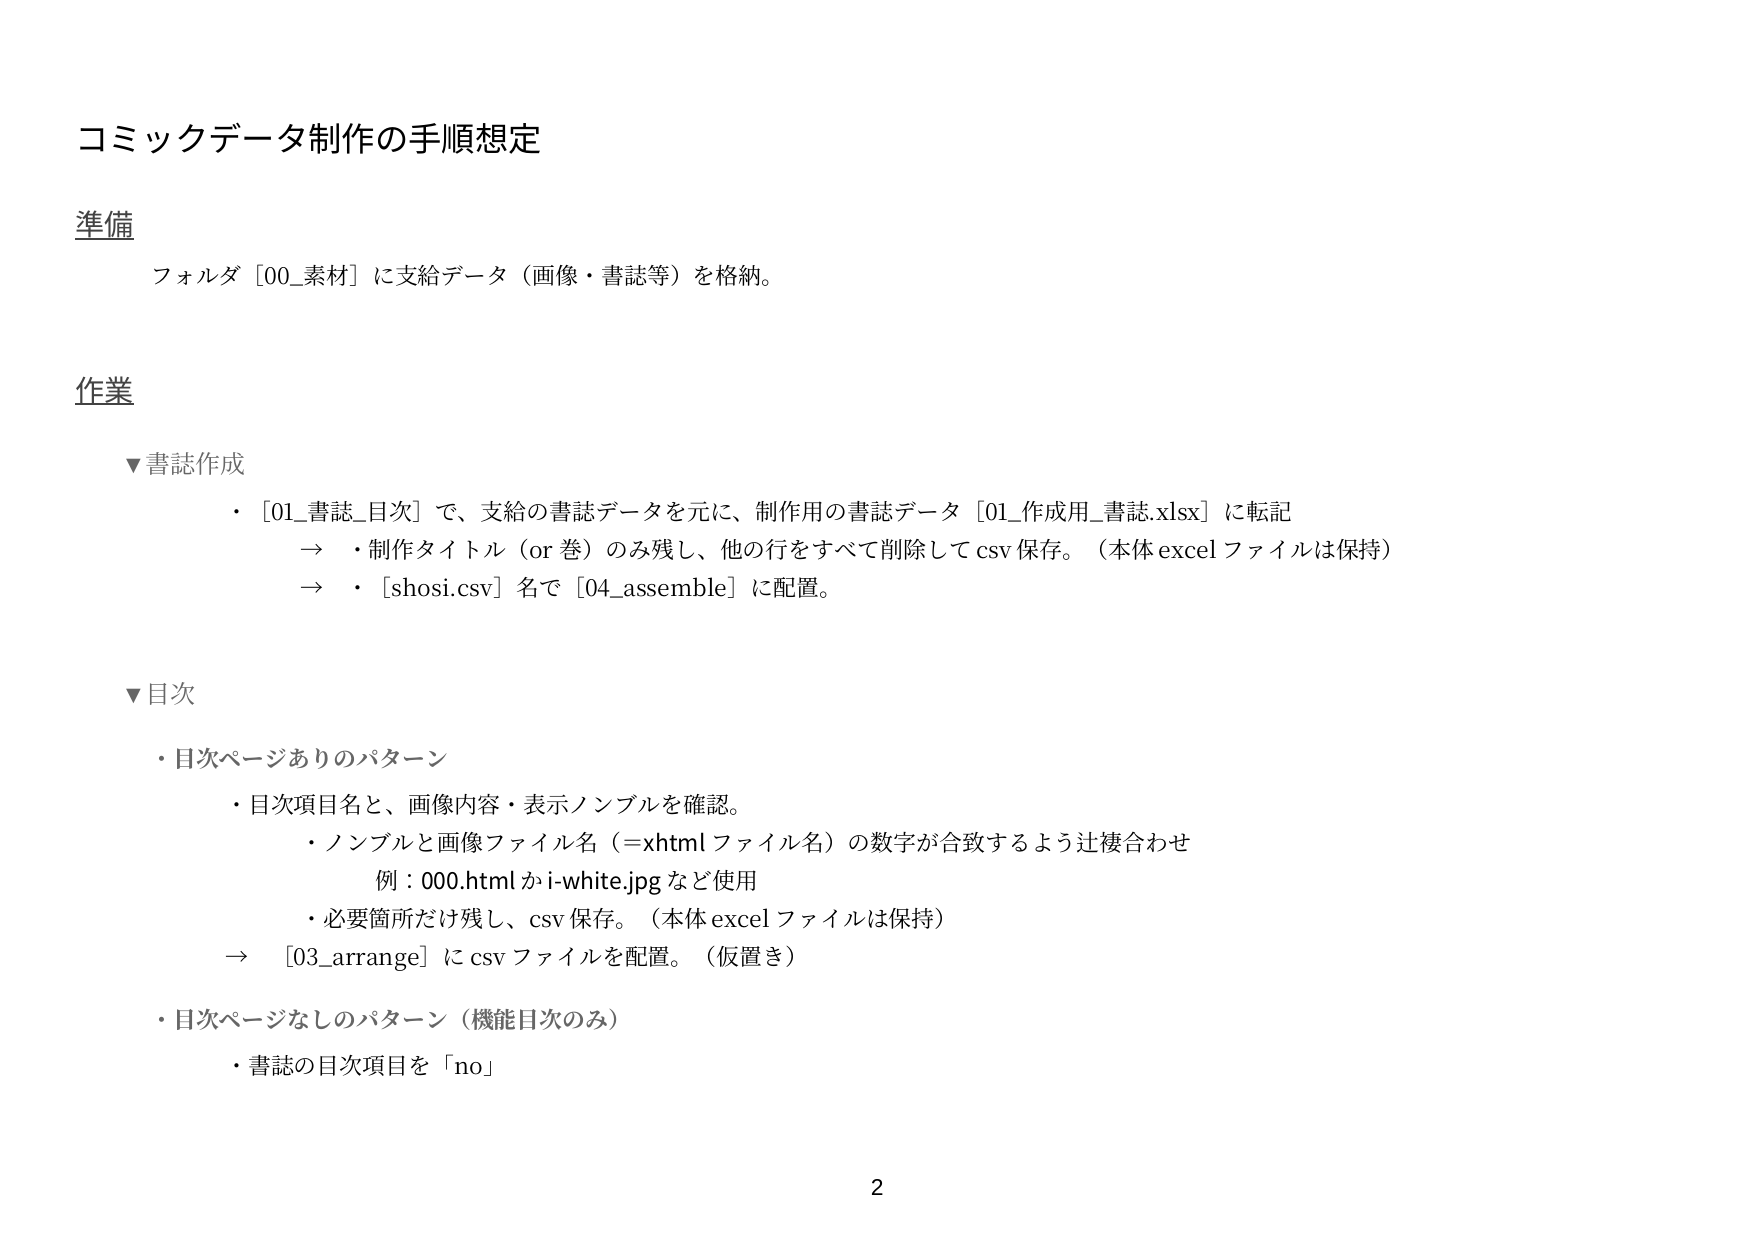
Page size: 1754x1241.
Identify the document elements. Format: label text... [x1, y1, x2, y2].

text 例：000.htmlかi-white.jpgなど使用 [150, 863, 1679, 896]
text ・目次項目名と、画像内容・表示ノンブルを確認。 [150, 787, 1679, 820]
subtitle 準備 [75, 201, 1679, 243]
subtitle コミックデータ制作の手順想定 [75, 112, 1679, 161]
subtitle 作業 [75, 367, 1679, 409]
text ・［01_書誌_目次］で、支給の書誌データを元に、制作用の書誌データ［01_作成用_書誌.xlsx］に転記 [150, 494, 1679, 527]
text → ・［shosi.csv］名で［04_assemble］に配置。 [75, 570, 1679, 603]
text ・必要箇所だけ残し、csv保存。（本体excelファイルは保持） [225, 901, 1679, 934]
subtitle ・目次ページありのパターン [75, 741, 1679, 774]
text ・ノンブルと画像ファイル名（＝xhtmlファイル名）の数字が合致するよう辻褄合わせ [225, 825, 1679, 858]
text フォルダ［00_素材］に支給データ（画像・書誌等）を格納。 [75, 258, 1679, 291]
text → ・制作タイトル（or 巻）のみ残し、他の行をすべて削除してcsv保存。（本体excelファイルは保持） [75, 532, 1679, 565]
subtitle ▼目次 [121, 675, 1679, 711]
subtitle ・目次ページなしのパターン（機能目次のみ） [75, 1002, 1679, 1035]
text ・書誌の目次項目を「no」 [75, 1048, 1679, 1081]
subtitle ▼書誌作成 [121, 445, 1679, 481]
text → ［03_arrange］にcsvファイルを配置。（仮置き） [150, 939, 1679, 972]
